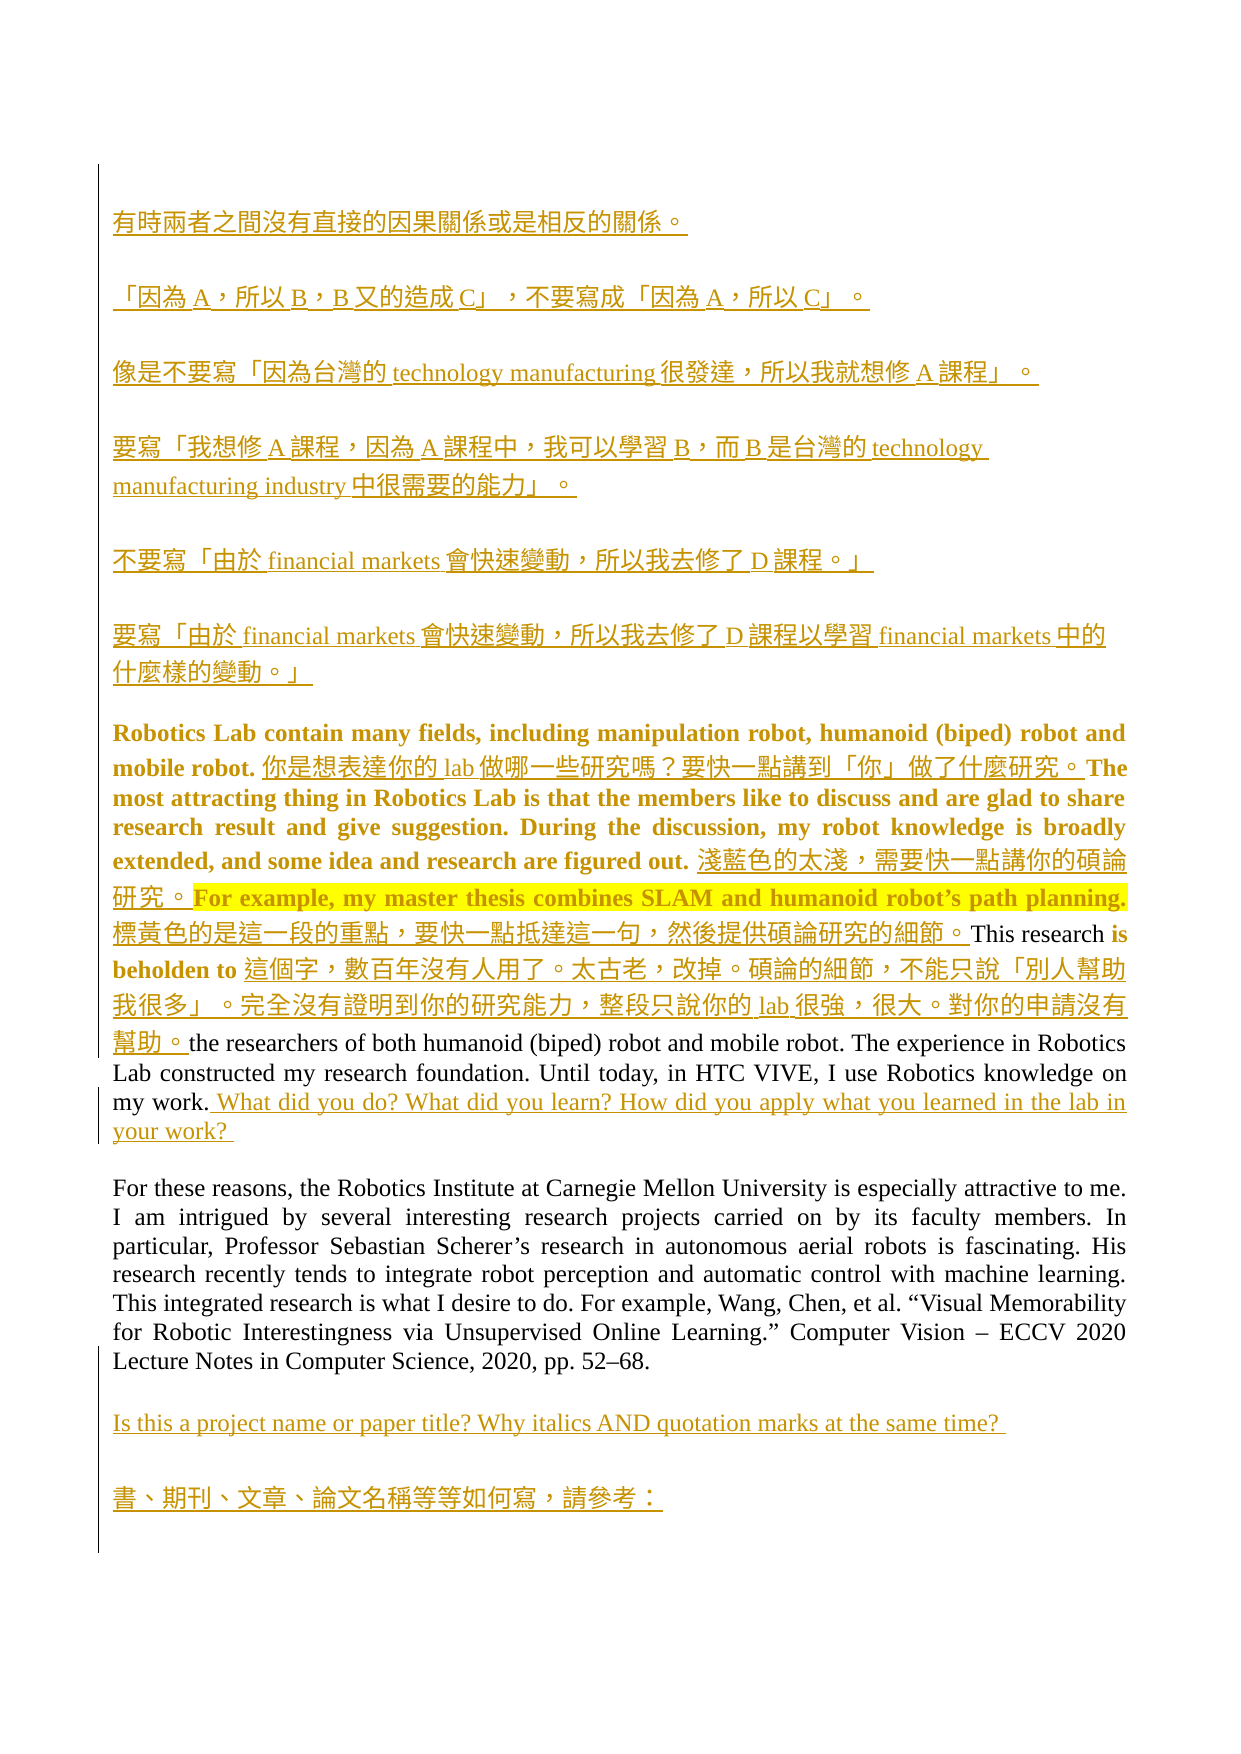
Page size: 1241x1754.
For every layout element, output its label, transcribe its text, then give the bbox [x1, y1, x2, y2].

text For these reasons, the Robotics Institute at Carnegie Mellon University is especially attractive to me. I am intrigued by several interesting research projects carried on by its faculty members. In particular, Professor Sebastian Scherer’s research in autonomous aerial robots is fascinating. His research recently tends to integrate robot perception and automatic control with machine learning. This integrated research is what I desire to do. For example, Wang, Chen, et al. “Visual Memorability for Robotic Interestingness via Unsupervised Online Learning.” Computer Vision – ECCV 2020 Lecture Notes in Computer Science, 2020, pp. 52–68. [112, 1173, 1128, 1374]
text Robotics Lab contain many fields, including manipulation robot, humanoid (biped) robot and mobile robot. The most attracting thing in Robotics Lab is that the members like to discuss and are glad to share research result and give suggestion. During the discussion, my robot knowledge is broadly extended, and some idea and research are figured out. For example, my master thesis combines SLAM and humanoid robot’s path planning. This research is beholden to the researchers of both humanoid (biped) robot and mobile robot. The experience in Robotics Lab constructed my research foundation. Until today, in HTC VIVE, I use Robotics knowledge on my work. [112, 718, 1128, 908]
text Robotics Lab contain many fields, including manipulation robot, humanoid (biped) robot and mobile robot. The most attracting thing in Robotics Lab is that the members like to discuss and are glad to share research result and give suggestion. During the discussion, my robot knowledge is broadly extended, and some idea and research are figured out. For example, my master thesis combines SLAM and humanoid robot’s path planning. This research is beholden to the researchers of both humanoid (biped) robot and mobile robot. The experience in Robotics Lab constructed my research foundation. Until today, in HTC VIVE, I use Robotics knowledge on my work. [112, 909, 1128, 1144]
